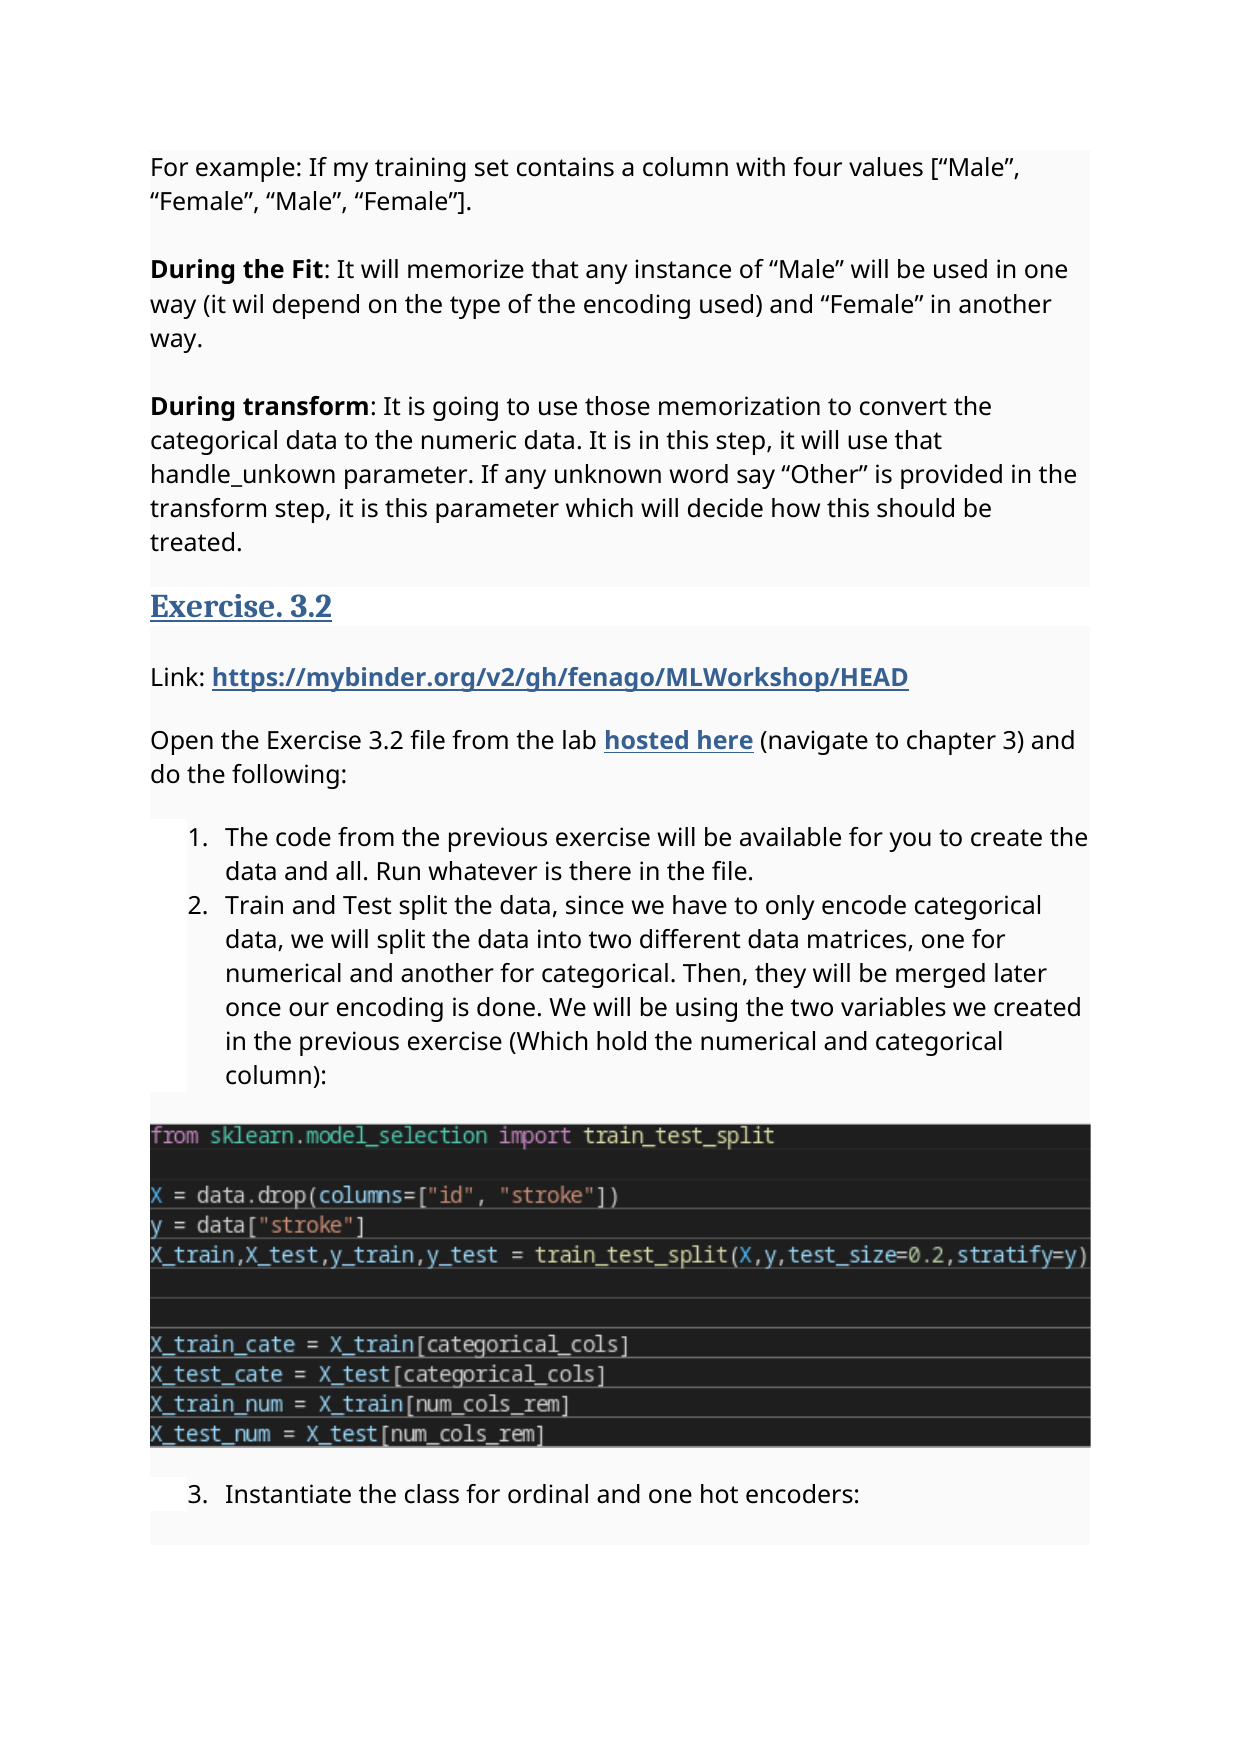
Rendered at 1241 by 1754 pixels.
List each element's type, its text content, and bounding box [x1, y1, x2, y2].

text For example: If my training set contains a column with four values [“Male”, “Female”, “Male”, “Female”]. [150, 150, 1090, 218]
list Train and Test split the data, since we have to only encode categorical data, we will split the data into two different data matrices, one for numerical and another for categorical. Then, they will be merged later once our encoding is done. We will be using the two variables we created in the previous exercise (Which hold the numerical and categorical column): [187, 888, 1090, 1092]
list Instantiate the class for ordinal and one hot encoders: [187, 1477, 1090, 1511]
text Open the Exercise 3.2 file from the lab hosted here (navigate to chapter 3) and do the following: [150, 723, 1090, 791]
text During transform: It is going to use those memorization to convert the categorical data to the numeric data. It is in this step, it will use that handle_unkown parameter. If any unknown word say “Other” is provided in the transform step, it is this parameter which will decide how this should be treated. [150, 388, 1090, 559]
text Exercise. 3.2 [150, 587, 1090, 626]
list The code from the previous exercise will be available for you to create the data and all. Run whatever is there in the file. [187, 819, 1090, 888]
text Link: https://mybinder.org/v2/gh/fenago/MLWorkshop/HEAD [150, 660, 1090, 694]
text During the Fit: It will memorize that any instance of “Male” will be used in one way (it wil depend on the type of the encoding used) and “Female” in another way. [150, 252, 1090, 354]
